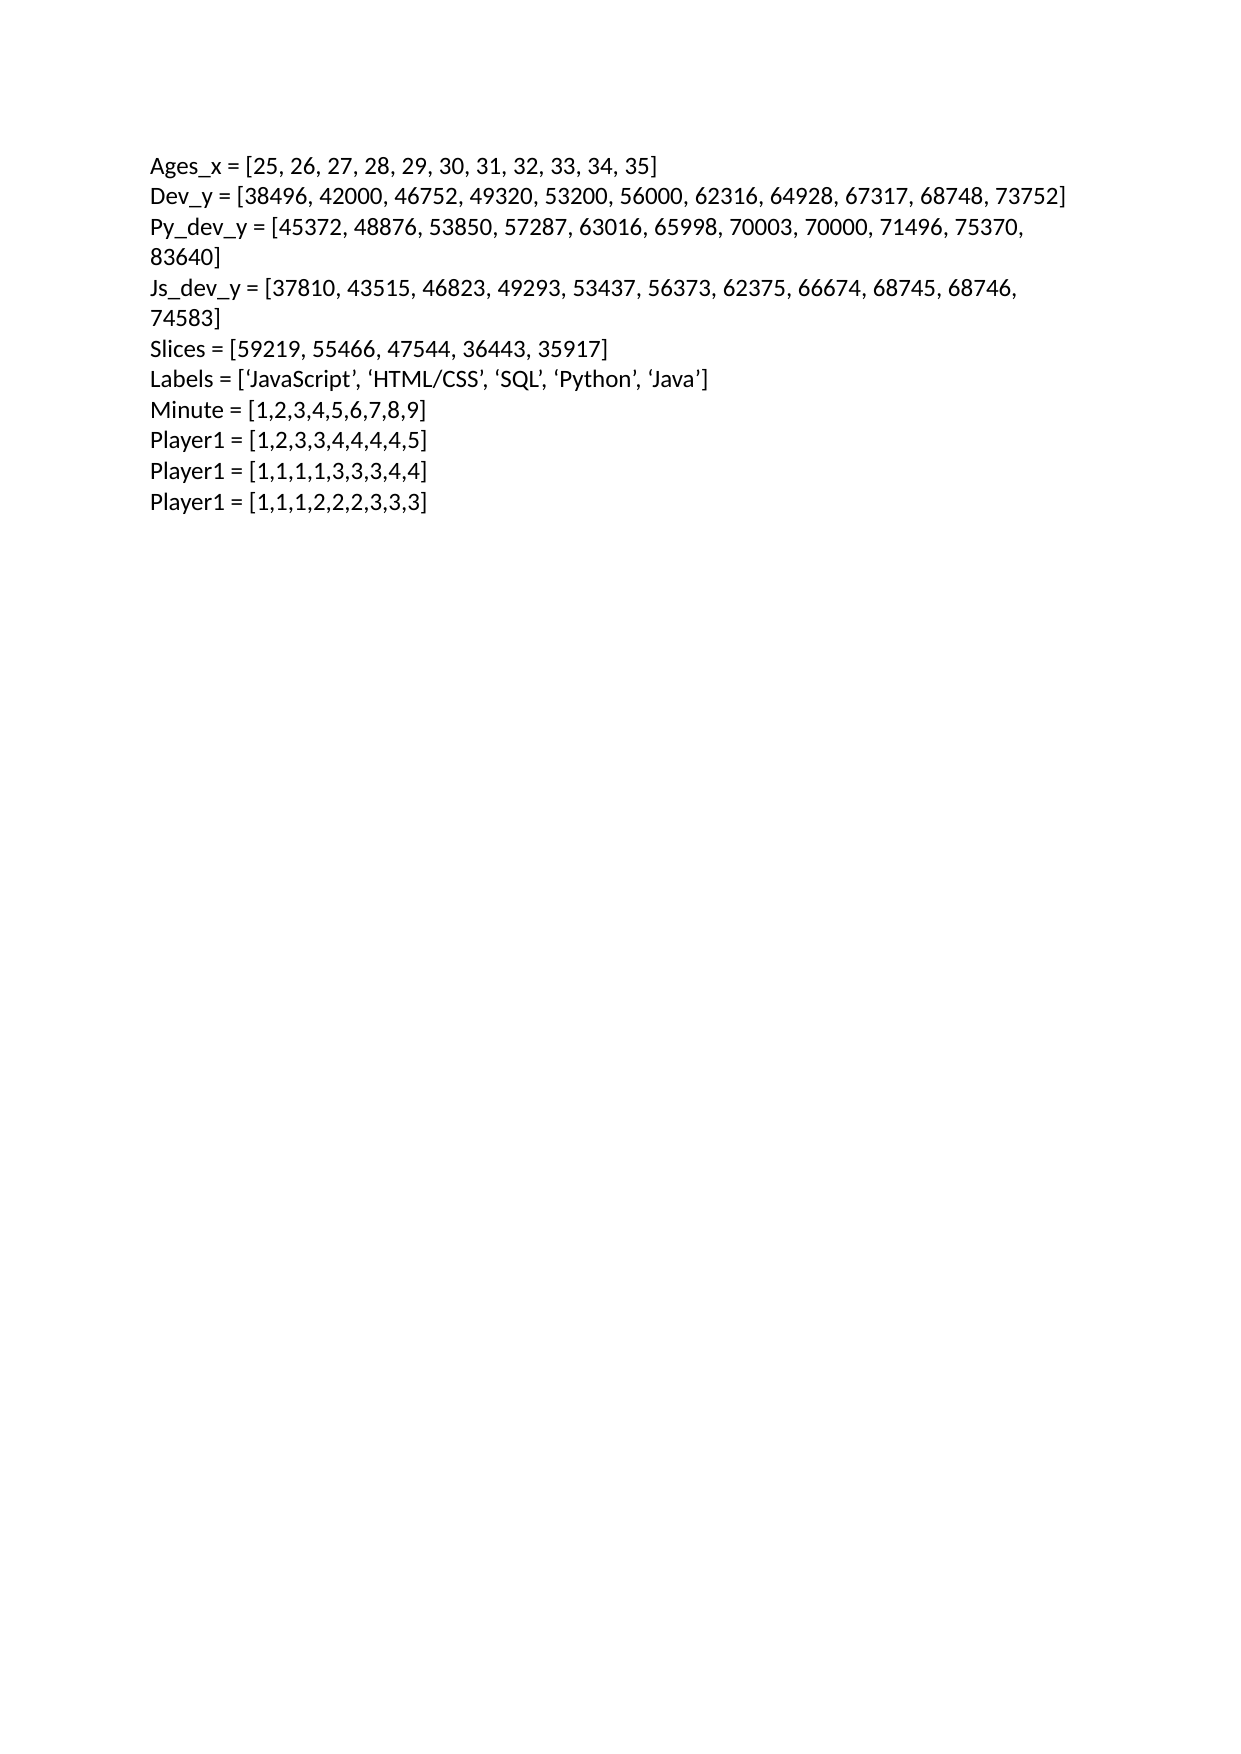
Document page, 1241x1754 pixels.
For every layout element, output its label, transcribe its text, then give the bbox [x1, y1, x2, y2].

text Js_dev_y = [37810, 43515, 46823, 49293, 53437, 56373, 62375, 66674, 68745, 68746, 74583] [150, 272, 1090, 333]
text Minute = [1,2,3,4,5,6,7,8,9] [150, 394, 1090, 425]
text Player1 = [1,2,3,3,4,4,4,4,5] [150, 425, 1090, 455]
text Player1 = [1,1,1,1,3,3,3,4,4] [150, 455, 1090, 486]
text Dev_y = [38496, 42000, 46752, 49320, 53200, 56000, 62316, 64928, 67317, 68748, 73752] [150, 181, 1090, 211]
text Labels = [‘JavaScript’, ‘HTML/CSS’, ‘SQL’, ‘Python’, ‘Java’] [150, 364, 1090, 394]
text Ages_x = [25, 26, 27, 28, 29, 30, 31, 32, 33, 34, 35] [150, 150, 1090, 181]
text Py_dev_y = [45372, 48876, 53850, 57287, 63016, 65998, 70003, 70000, 71496, 75370, 83640] [150, 211, 1090, 272]
text Player1 = [1,1,1,2,2,2,3,3,3] [150, 486, 1090, 516]
text Slices = [59219, 55466, 47544, 36443, 35917] [150, 333, 1090, 364]
